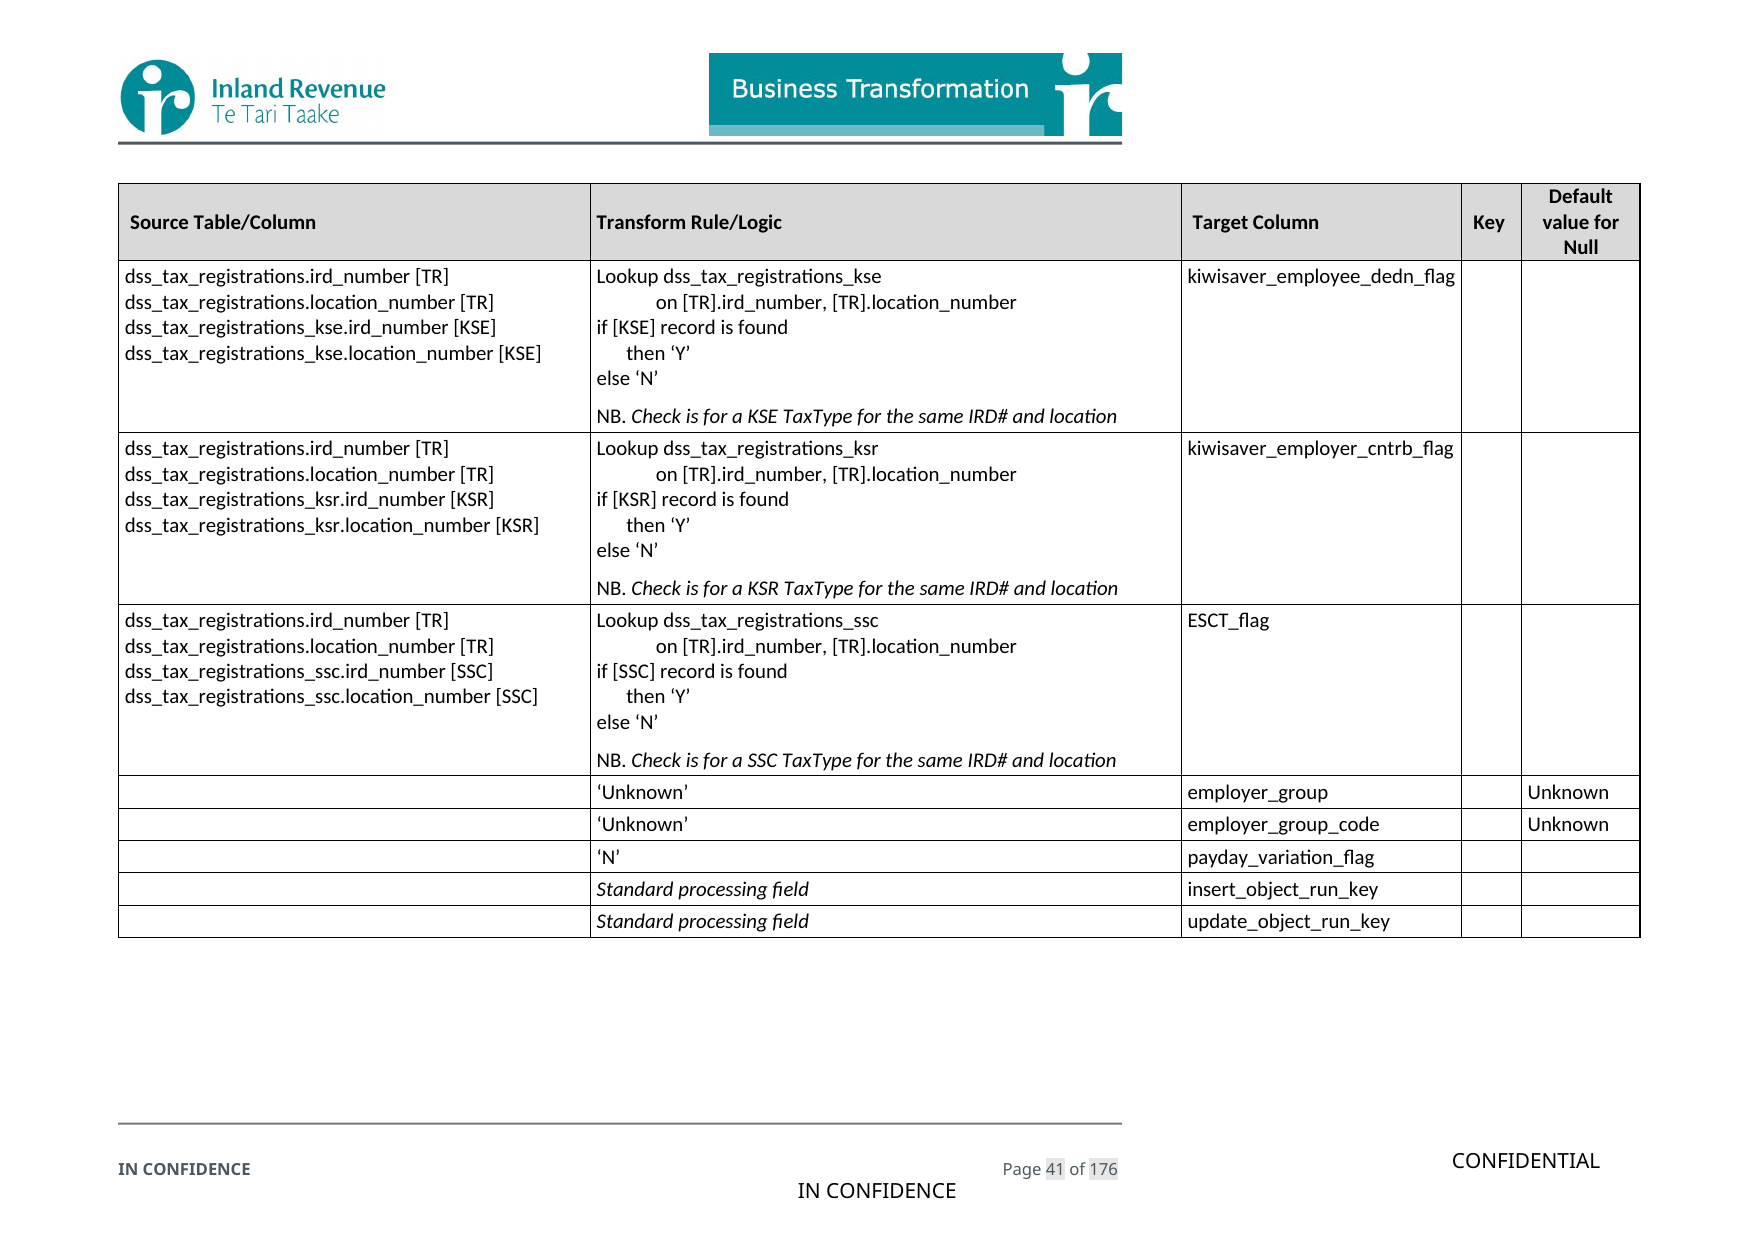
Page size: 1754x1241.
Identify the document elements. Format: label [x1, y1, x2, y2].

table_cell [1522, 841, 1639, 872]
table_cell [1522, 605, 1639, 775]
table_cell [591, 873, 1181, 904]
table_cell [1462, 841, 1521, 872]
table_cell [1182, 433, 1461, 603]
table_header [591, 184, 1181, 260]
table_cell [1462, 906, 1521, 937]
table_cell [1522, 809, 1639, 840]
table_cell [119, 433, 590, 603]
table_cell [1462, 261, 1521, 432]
picture [118, 58, 386, 136]
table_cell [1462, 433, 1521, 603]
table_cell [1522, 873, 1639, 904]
picture [709, 53, 1123, 136]
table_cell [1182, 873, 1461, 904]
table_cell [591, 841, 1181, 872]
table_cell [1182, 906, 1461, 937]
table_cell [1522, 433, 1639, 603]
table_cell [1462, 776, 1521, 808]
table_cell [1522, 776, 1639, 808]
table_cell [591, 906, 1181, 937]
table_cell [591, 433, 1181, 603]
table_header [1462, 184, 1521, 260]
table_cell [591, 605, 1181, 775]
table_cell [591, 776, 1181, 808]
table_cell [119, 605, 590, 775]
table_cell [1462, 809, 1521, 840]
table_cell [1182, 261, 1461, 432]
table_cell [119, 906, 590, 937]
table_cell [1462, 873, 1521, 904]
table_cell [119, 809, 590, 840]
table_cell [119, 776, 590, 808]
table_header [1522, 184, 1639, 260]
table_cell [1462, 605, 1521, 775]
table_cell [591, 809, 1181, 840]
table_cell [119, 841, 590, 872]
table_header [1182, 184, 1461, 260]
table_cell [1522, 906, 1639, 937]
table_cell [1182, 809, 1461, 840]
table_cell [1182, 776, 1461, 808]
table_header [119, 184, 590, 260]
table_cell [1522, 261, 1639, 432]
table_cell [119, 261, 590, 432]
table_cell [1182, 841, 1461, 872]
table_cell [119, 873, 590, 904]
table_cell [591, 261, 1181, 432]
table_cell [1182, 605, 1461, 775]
